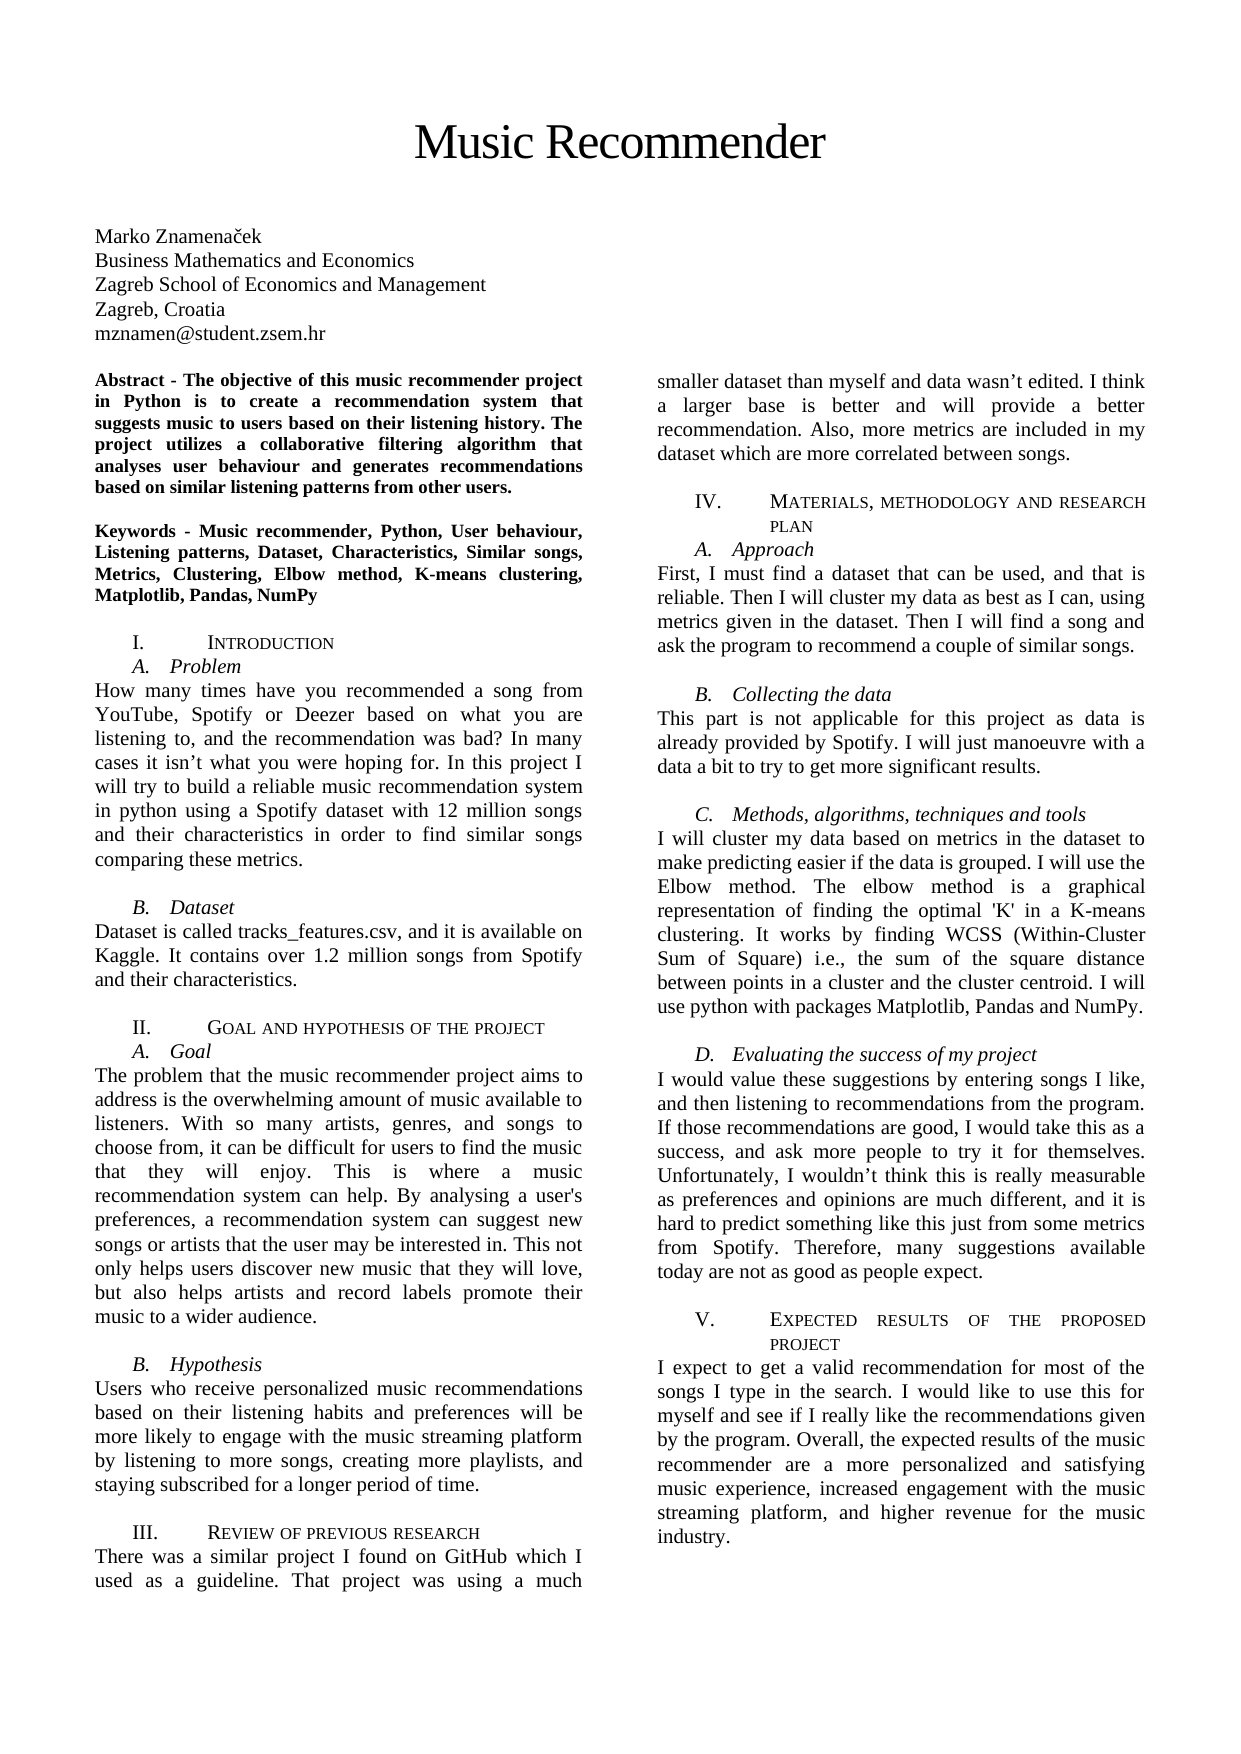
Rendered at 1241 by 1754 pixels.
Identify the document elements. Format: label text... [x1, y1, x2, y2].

text Zagreb, Croatia [94, 296, 1146, 321]
list Collecting the data [694, 681, 1146, 706]
list Expected results of the proposed project [694, 1307, 1146, 1355]
list Evaluating the success of my project [694, 1042, 1146, 1066]
list Materials, methodology and research plan [694, 489, 1146, 537]
text There was a similar project I found on GitHub which I used as a guideline. That project was using a much smaller dataset than myself and data wasn’t edited. I think a larger base is better and will provide a better recommendation. Also, more metrics are included in my dataset which are more correlated between songs. [657, 369, 1146, 465]
list Introduction [132, 630, 583, 654]
text First, I must find a dataset that can be used, and that is reliable. Then I will cluster my data as best as I can, using metrics given in the dataset. Then I will find a song and ask the program to recommend a couple of similar songs. [657, 561, 1146, 657]
text There was a similar project I found on GitHub which I used as a guideline. That project was using a much smaller dataset than myself and data wasn’t edited. I think a larger base is better and will provide a better recommendation. Also, more metrics are included in my dataset which are more correlated between songs. [94, 1544, 583, 1592]
list Methods, algorithms, techniques and tools [694, 802, 1146, 826]
text Users who receive personalized music recommendations based on their listening habits and preferences will be more likely to engage with the music streaming platform by listening to more songs, creating more playlists, and staying subscribed for a longer period of time. [94, 1376, 583, 1496]
list Goal [132, 1039, 583, 1063]
text Dataset is called tracks_features.csv, and it is available on Kaggle. It contains over 1.2 million songs from Spotify and their characteristics. [94, 919, 583, 991]
text Zagreb School of Economics and Management [94, 272, 1146, 296]
list Dataset [132, 894, 583, 919]
text This part is not applicable for this project as data is already provided by Spotify. I will just manoeuvre with a data a bit to try to get more significant results. [657, 706, 1146, 778]
list Goal and hypothesis of the project [132, 1015, 583, 1039]
text Abstract - The objective of this music recommender project in Python is to create a recommendation system that suggests music to users based on their listening history. The project utilizes a collaborative filtering algorithm that analyses user behaviour and generates recommendations based on similar listening patterns from other users. [94, 369, 583, 498]
text I expect to get a valid recommendation for most of the songs I type in the search. I would like to use this for myself and see if I really like the recommendations given by the program. Overall, the expected results of the music recommender are a more personalized and satisfying music experience, increased engagement with the music streaming platform, and higher revenue for the music industry. [657, 1355, 1146, 1548]
text Marko Znamenaček [94, 224, 1146, 248]
text I will cluster my data based on metrics in the dataset to make predicting easier if the data is grouped. I will use the Elbow method. The elbow method is a graphical representation of finding the optimal 'K' in a K-means clustering. It works by finding WCSS (Within-Cluster Sum of Square) i.e., the sum of the square distance between points in a cluster and the cluster centroid. I will use python with packages Matplotlib, Pandas and NumPy. [657, 826, 1146, 1018]
text Keywords - Music recommender, Python, User behaviour, Listening patterns, Dataset, Characteristics, Similar songs, Metrics, Clustering, Elbow method, K-means clustering, Matplotlib, Pandas, NumPy [94, 519, 583, 606]
text How many times have you recommended a song from YouTube, Spotify or Deezer based on what you are listening to, and the recommendation was bad? In many cases it isn’t what you were hoping for. In this project I will try to build a reliable music recommendation system in python using a Spotify dataset with 12 million songs and their characteristics in order to find similar songs comparing these metrics. [94, 678, 583, 871]
list Hypothesis [132, 1352, 583, 1376]
list Approach [694, 537, 1146, 561]
list Problem [132, 654, 583, 678]
list Review of previous research [132, 1520, 583, 1544]
title Music Recommender [94, 112, 1146, 170]
text The problem that the music recommender project aims to address is the overwhelming amount of music available to listeners. With so many artists, genres, and songs to choose from, it can be difficult for users to find the music that they will enjoy. This is where a music recommendation system can help. By analysing a user's preferences, a recommendation system can suggest new songs or artists that the user may be interested in. This not only helps users discover new music that they will love, but also helps artists and record labels promote their music to a wider audience. [94, 1063, 583, 1328]
text I would value these suggestions by entering songs I like, and then listening to recommendations from the program. If those recommendations are good, I would take this as a success, and ask more people to try it for themselves. Unfortunately, I wouldn’t think this is really measurable as preferences and opinions are much different, and it is hard to predict something like this just from some metrics from Spotify. Therefore, many suggestions available today are not as good as people expect. [657, 1066, 1146, 1283]
text Business Mathematics and Economics [94, 248, 1146, 272]
text mznamen@student.zsem.hr [94, 321, 1146, 344]
